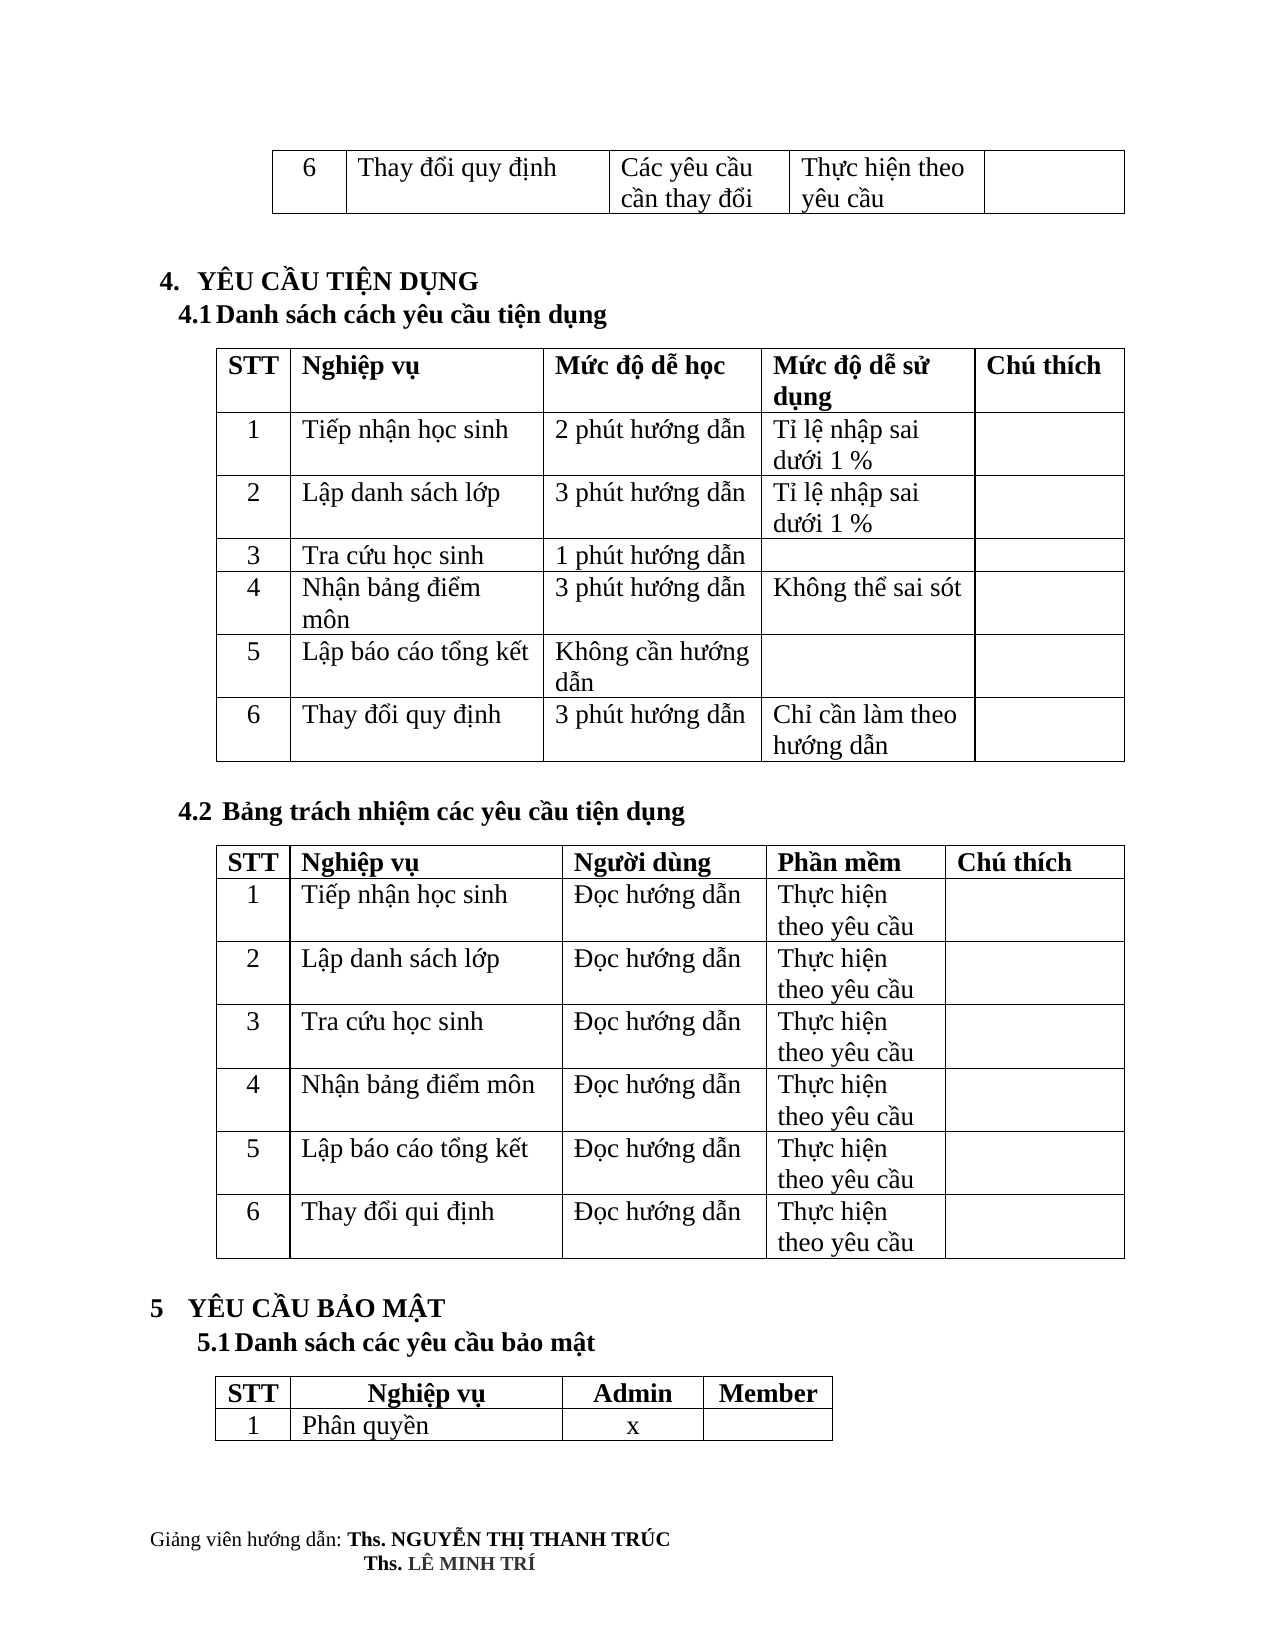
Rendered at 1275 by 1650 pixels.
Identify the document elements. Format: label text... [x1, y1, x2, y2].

table_cell 2 phút hướng dẫn [544, 413, 761, 475]
table_cell [704, 1409, 832, 1440]
table_cell [976, 572, 1124, 634]
table_cell 4 [217, 572, 290, 634]
table_header Phần mềm [767, 846, 945, 877]
table_cell [985, 151, 1124, 213]
table_cell 5 [217, 635, 290, 697]
table_cell 3 phút hướng dẫn [544, 476, 761, 538]
table_cell Lập danh sách lớp [291, 476, 543, 538]
table_cell Tra cứu học sinh [291, 539, 543, 571]
table_cell 6 [217, 698, 290, 761]
table_header Chú thích [976, 349, 1124, 412]
table_cell 6 [273, 151, 346, 213]
table_header Nghiệp vụ [291, 349, 543, 412]
table_cell Đọc hướng dẫn [563, 1132, 766, 1194]
table_cell [762, 539, 974, 571]
table_cell Tỉ lệ nhập sai dưới 1 % [762, 476, 974, 538]
table_cell Chỉ cần làm theo hướng dẫn [762, 698, 974, 761]
table_cell Lập báo cáo tổng kết [291, 1132, 562, 1194]
table_header Chú thích [946, 846, 1124, 877]
table_cell [976, 476, 1124, 538]
table_cell Thực hiện theo yêu cầu [767, 1195, 945, 1257]
table_cell Thay đổi quy định [347, 151, 609, 213]
table_cell Không cần hướng dẫn [544, 635, 761, 697]
table_header Admin [563, 1377, 703, 1408]
table_cell Không thể sai sót [762, 572, 974, 634]
table_cell [946, 1195, 1124, 1257]
table_header Mức độ dễ sử dụng [762, 349, 974, 412]
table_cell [790, 151, 984, 213]
table_cell Lập báo cáo tổng kết [291, 635, 543, 697]
table_cell Các yêu cầu cần thay đổi [610, 151, 789, 213]
table_cell [946, 1005, 1124, 1067]
table_cell Thực hiện theo yêu cầu [767, 1132, 945, 1194]
table_cell [976, 635, 1124, 697]
table_cell 3 phút hướng dẫn [544, 698, 761, 761]
table_header Mức độ dễ học [544, 349, 761, 412]
table_cell [976, 413, 1124, 475]
list YÊU CẦU TIỆN DỤNG [159, 264, 1125, 296]
table_cell 6 [217, 1195, 289, 1257]
table_cell Thay đổi qui định [291, 1195, 562, 1257]
table_header STT [217, 846, 289, 877]
table_cell Tiếp nhận học sinh [291, 879, 562, 941]
table_cell 3 [217, 1005, 289, 1067]
table_cell [762, 635, 974, 697]
table_cell Tra cứu học sinh [291, 1005, 562, 1067]
table_cell x [563, 1409, 703, 1440]
table_cell 5 [217, 1132, 289, 1194]
table_header Nghiệp vụ [291, 846, 562, 877]
table_cell Thay đổi quy định [291, 698, 543, 761]
table_cell Thực hiện theo yêu cầu [767, 879, 945, 941]
table_cell Thực hiện theo yêu cầu [767, 942, 945, 1004]
table_cell 1 [217, 413, 290, 475]
table_cell 1 [217, 879, 289, 941]
table_cell 3 phút hướng dẫn [544, 572, 761, 634]
table_cell Đọc hướng dẫn [563, 1069, 766, 1131]
list Danh sách cách yêu cầu tiện dụng [178, 298, 1125, 329]
table_header Nghiệp vụ [291, 1377, 562, 1408]
table_cell 1 phút hướng dẫn [544, 539, 761, 571]
table_cell 1 [216, 1409, 290, 1440]
table_cell Nhận bảng điểm môn [291, 1069, 562, 1131]
table_header STT [216, 1377, 290, 1408]
table_cell Phân quyền [291, 1409, 562, 1440]
table_cell Thực hiện theo yêu cầu [767, 1005, 945, 1067]
table_cell 2 [217, 942, 289, 1004]
table_cell 3 [217, 539, 290, 571]
table_cell Lập danh sách lớp [291, 942, 562, 1004]
table_header Người dùng [563, 846, 766, 877]
table_cell [946, 1069, 1124, 1131]
table_cell Đọc hướng dẫn [563, 1195, 766, 1257]
table_header Member [704, 1377, 832, 1408]
table_cell Đọc hướng dẫn [563, 942, 766, 1004]
table_cell 4 [217, 1069, 289, 1131]
table_cell 2 [217, 476, 290, 538]
table_cell Thực hiện theo yêu cầu [767, 1069, 945, 1131]
table_cell [946, 879, 1124, 941]
table_header STT [217, 349, 290, 412]
table_cell Tỉ lệ nhập sai dưới 1 % [762, 413, 974, 475]
table_cell [976, 698, 1124, 761]
table_cell Tiếp nhận học sinh [291, 413, 543, 475]
table_cell [946, 1132, 1124, 1194]
list Danh sách các yêu cầu bảo mật [197, 1326, 1125, 1357]
list Bảng trách nhiệm các yêu cầu tiện dụng [178, 795, 1125, 826]
table_cell Nhận bảng điểm môn [291, 572, 543, 634]
table_cell Đọc hướng dẫn [563, 1005, 766, 1067]
table_cell [976, 539, 1124, 571]
table_cell [946, 942, 1124, 1004]
list YÊU CẦU BẢO MẬT [150, 1292, 1125, 1323]
table_cell Đọc hướng dẫn [563, 879, 766, 941]
